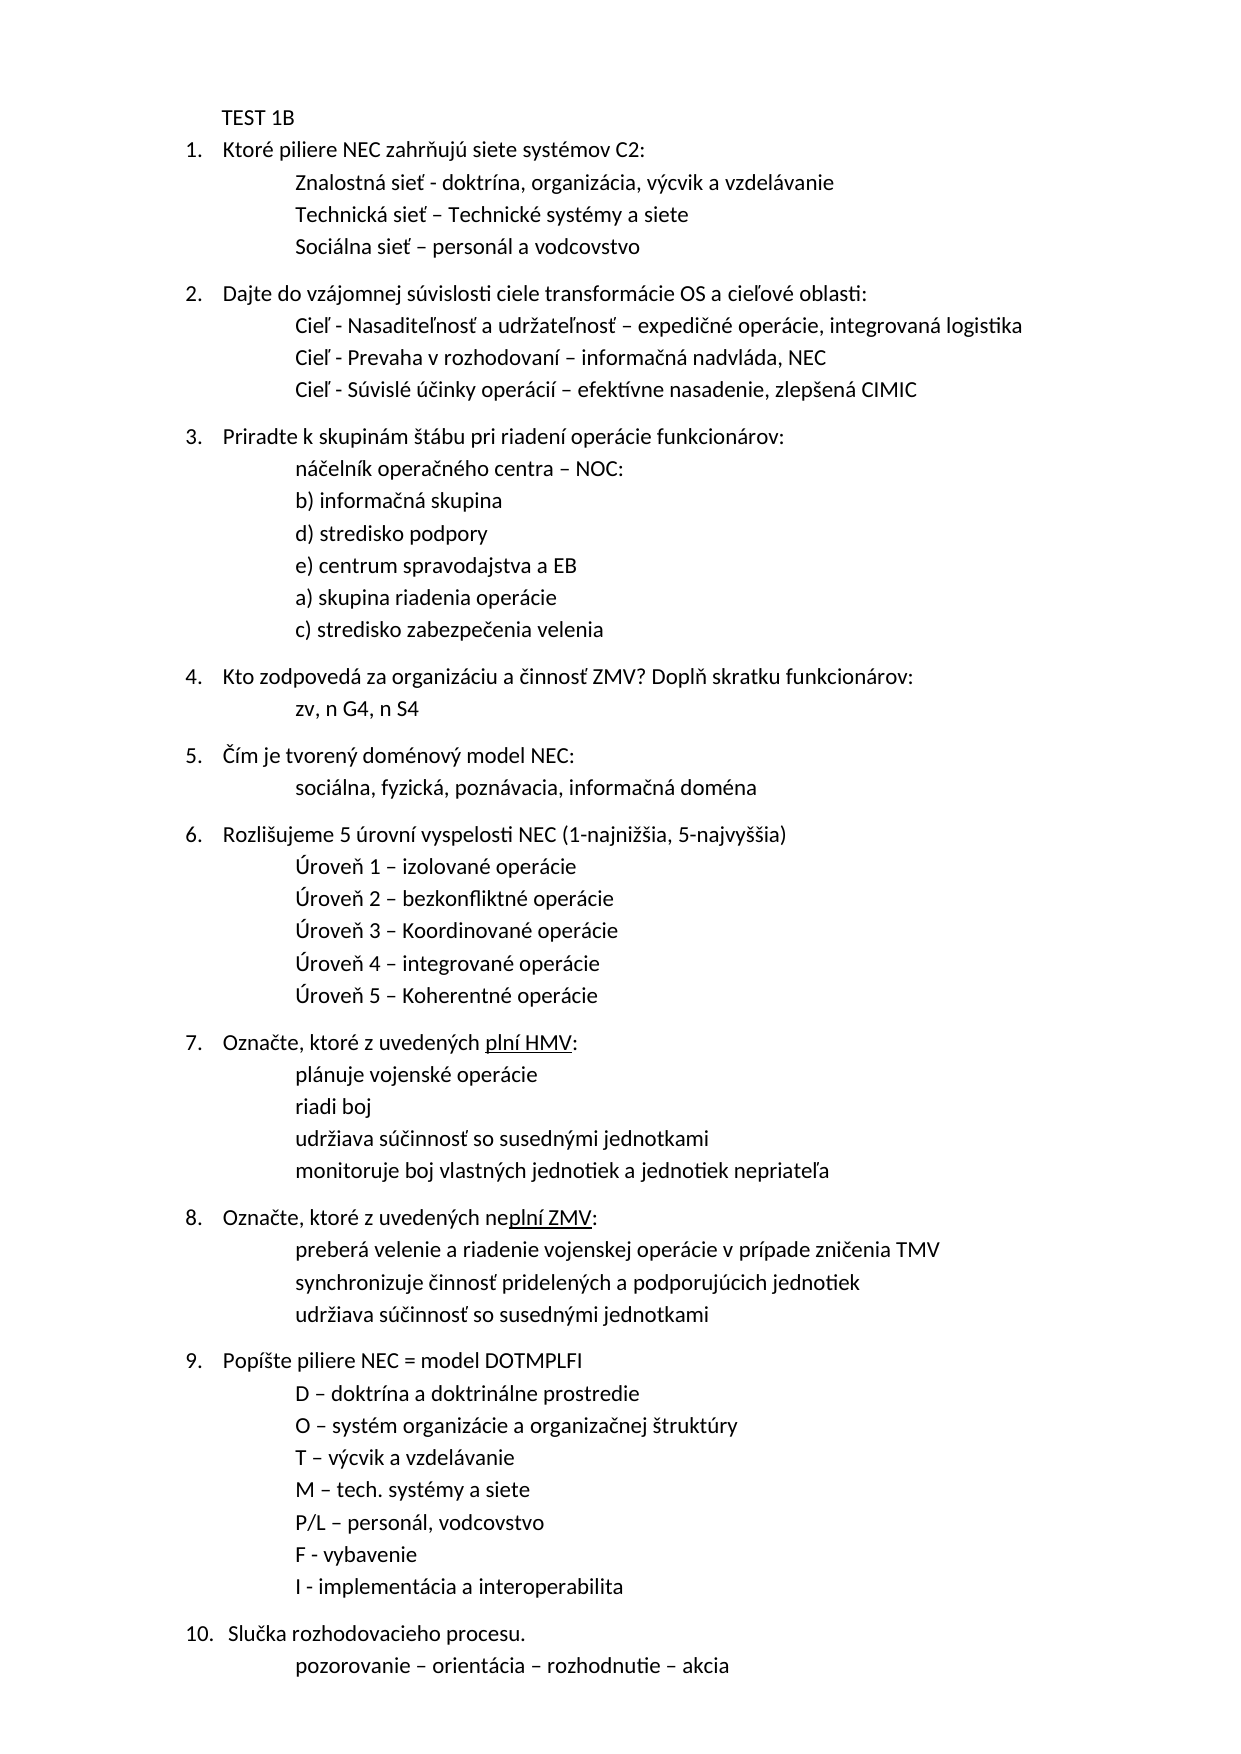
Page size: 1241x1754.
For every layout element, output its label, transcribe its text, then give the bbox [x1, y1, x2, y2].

list Označte, ktoré z uvedených neplní ZMV: [185, 1203, 1093, 1231]
list Kto zodpovedá za organizáciu a činnosť ZMV? Doplň skratku funkcionárov: [185, 662, 1093, 690]
list riadi boj [223, 1092, 1093, 1120]
list Čím je tvorený doménový model NEC: [185, 741, 1093, 769]
list d) stredisko podpory [223, 519, 1093, 547]
list b) informačná skupina [223, 487, 1093, 515]
list Rozlišujeme 5 úrovní vyspelosti NEC (1-najnižšia, 5-najvyššia) [185, 820, 1093, 848]
list P/L – personál, vodcovstvo [223, 1508, 1093, 1536]
text TEST 1B [148, 103, 1093, 131]
list D – doktrína a doktrinálne prostredie [223, 1379, 1093, 1407]
list synchronizuje činnosť pridelených a podporujúcich jednotiek [223, 1268, 1093, 1296]
list Úroveň 1 – izolované operácie [223, 852, 1093, 880]
list náčelník operačného centra – NOC: [223, 454, 1093, 482]
list Priradte k skupinám štábu pri riadení operácie funkcionárov: [185, 422, 1093, 450]
list Úroveň 2 – bezkonfliktné operácie [223, 884, 1093, 912]
list a) skupina riadenia operácie [223, 583, 1093, 611]
list I - implementácia a interoperabilita [223, 1572, 1093, 1600]
list Sociálna sieť – personál a vodcovstvo [223, 232, 1093, 260]
list preberá velenie a riadenie vojenskej operácie v prípade zničenia TMV [223, 1236, 1093, 1263]
list udržiava súčinnosť so susednými jednotkami [223, 1300, 1093, 1328]
list Dajte do vzájomnej súvislosti ciele transformácie OS a cieľové oblasti: [185, 279, 1093, 307]
list Úroveň 5 – Koherentné operácie [223, 981, 1093, 1009]
list Cieľ - Nasaditeľnosť a udržateľnosť – expedičné operácie, integrovaná logistika [223, 311, 1093, 339]
list zv, n G4, n S4 [223, 694, 1093, 722]
list monitoruje boj vlastných jednotiek a jednotiek nepriateľa [223, 1157, 1093, 1184]
list F - vybavenie [223, 1540, 1093, 1568]
list O – systém organizácie a organizačnej štruktúry [223, 1411, 1093, 1439]
list M – tech. systémy a siete [223, 1475, 1093, 1503]
list pozorovanie – orientácia – rozhodnutie – akcia [223, 1651, 1093, 1679]
list Cieľ - Prevaha v rozhodovaní – informačná nadvláda, NEC [223, 343, 1093, 371]
list udržiava súčinnosť so susednými jednotkami [223, 1124, 1093, 1152]
list Popíšte piliere NEC = model DOTMPLFI [185, 1347, 1093, 1375]
list plánuje vojenské operácie [223, 1060, 1093, 1088]
list Znalostná sieť - doktrína, organizácia, výcvik a vzdelávanie [223, 168, 1093, 196]
list Technická sieť – Technické systémy a siete [223, 200, 1093, 228]
list Úroveň 4 – integrované operácie [223, 949, 1093, 977]
list Úroveň 3 – Koordinované operácie [223, 917, 1093, 945]
list Slučka rozhodovacieho procesu. [185, 1619, 1093, 1647]
list e) centrum spravodajstva a EB [223, 551, 1093, 579]
list Cieľ - Súvislé účinky operácií – efektívne nasadenie, zlepšená CIMIC [223, 376, 1093, 403]
list sociálna, fyzická, poznávacia, informačná doména [223, 773, 1093, 801]
list Ktoré piliere NEC zahrňujú siete systémov C2: [185, 136, 1093, 164]
list T – výcvik a vzdelávanie [223, 1443, 1093, 1471]
list c) stredisko zabezpečenia velenia [223, 615, 1093, 643]
list Označte, ktoré z uvedených plní HMV: [185, 1028, 1093, 1056]
